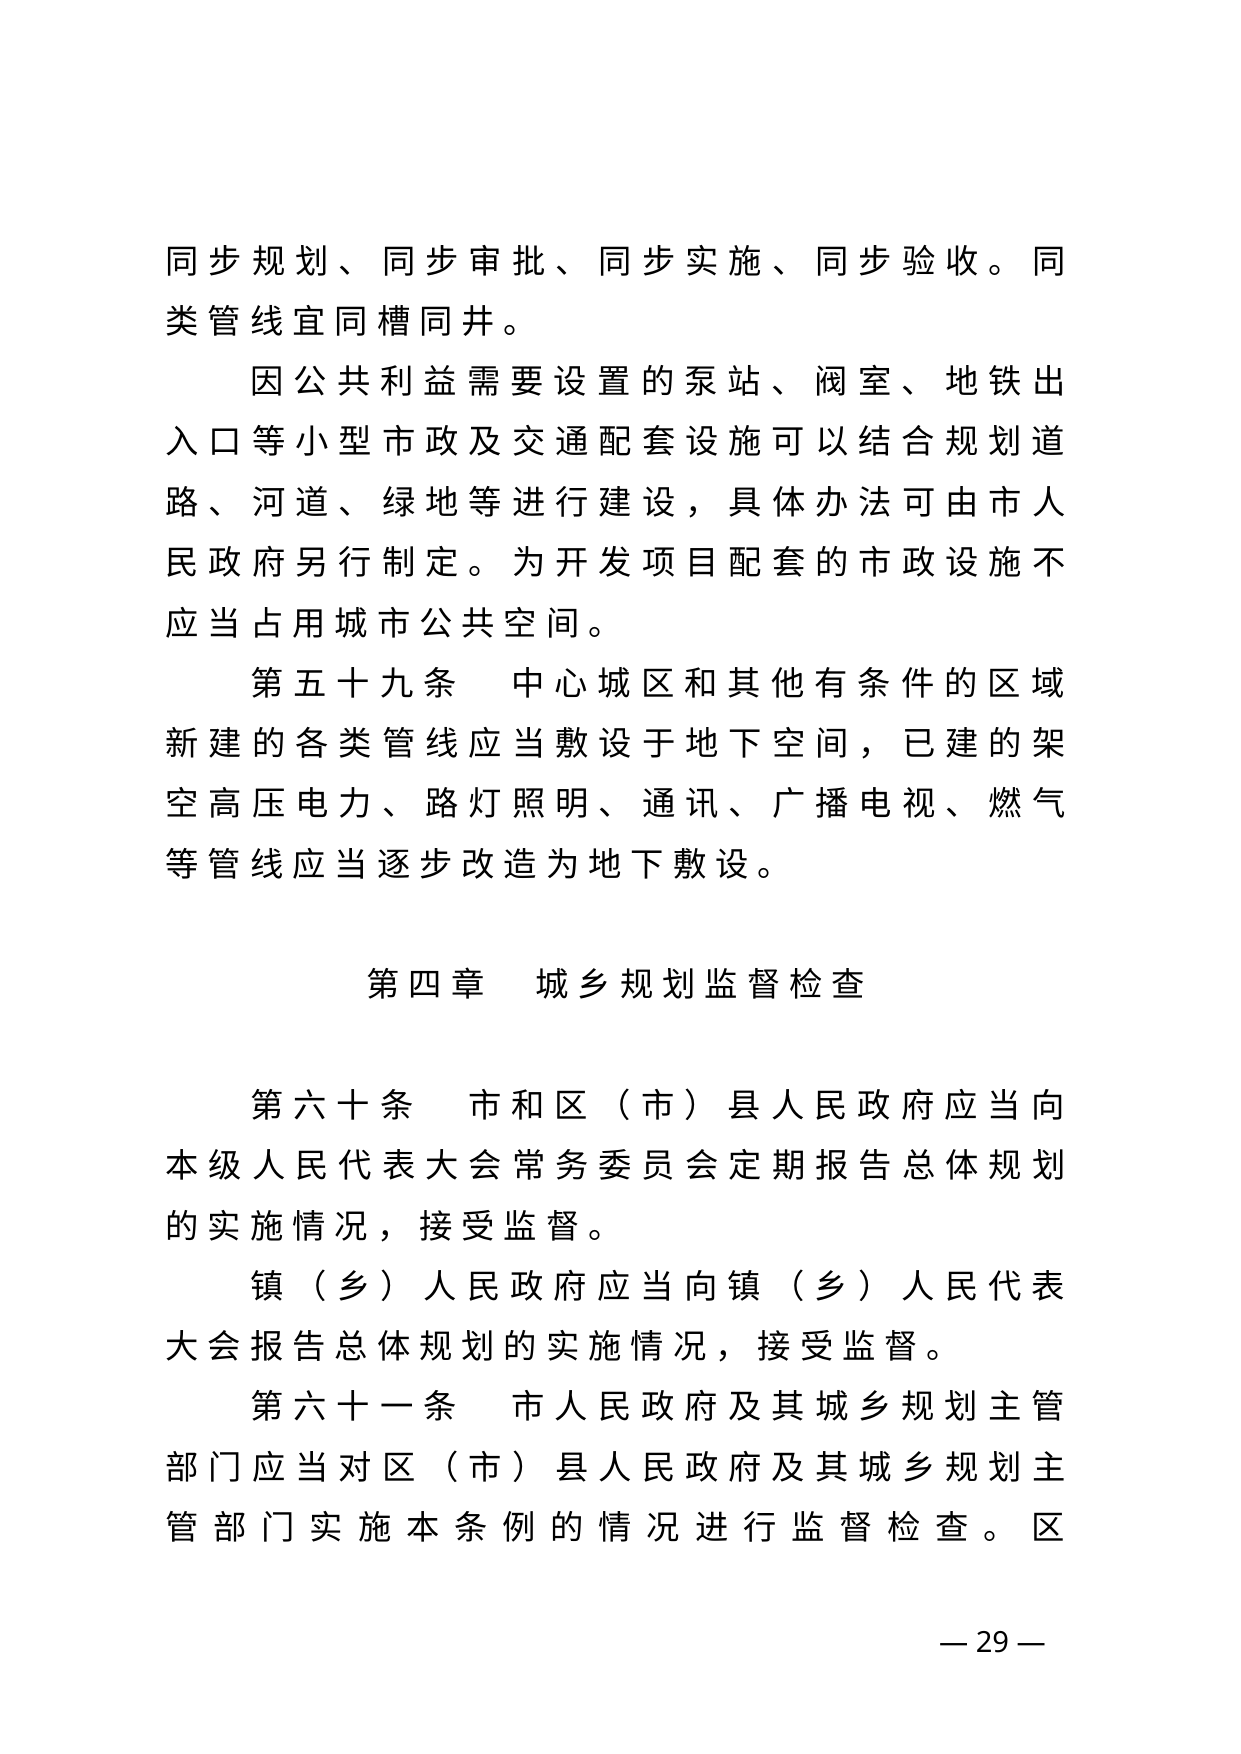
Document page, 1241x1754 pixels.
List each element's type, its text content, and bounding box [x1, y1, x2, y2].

text 镇（乡）人民政府应当向镇（乡）人民代表大会报告总体规划的实施情况，接受监督。 [165, 1254, 1075, 1374]
text 因公共利益需要设置的泵站、阀室、地铁出入口等小型市政及交通配套设施可以结合规划道路、河道、绿地等进行建设，具体办法可由市人民政府另行制定。为开发项目配套的市政设施不应当占用城市公共空间。 [165, 349, 1075, 651]
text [165, 228, 1075, 349]
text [165, 1374, 1075, 1555]
text 第六十条 市和区（市）县人民政府应当向本级人民代表大会常务委员会定期报告总体规划的实施情况，接受监督。 [165, 1073, 1075, 1254]
text 第五十九条 中心城区和其他有条件的区域，新建的各类管线应当敷设于地下空间，已建的架空高压电力、路灯照明、通讯、广播电视、燃气等管线应当逐步改造为地下敷设。 [165, 651, 1075, 892]
text 第四章 城乡规划监督检查 [165, 952, 1075, 1012]
